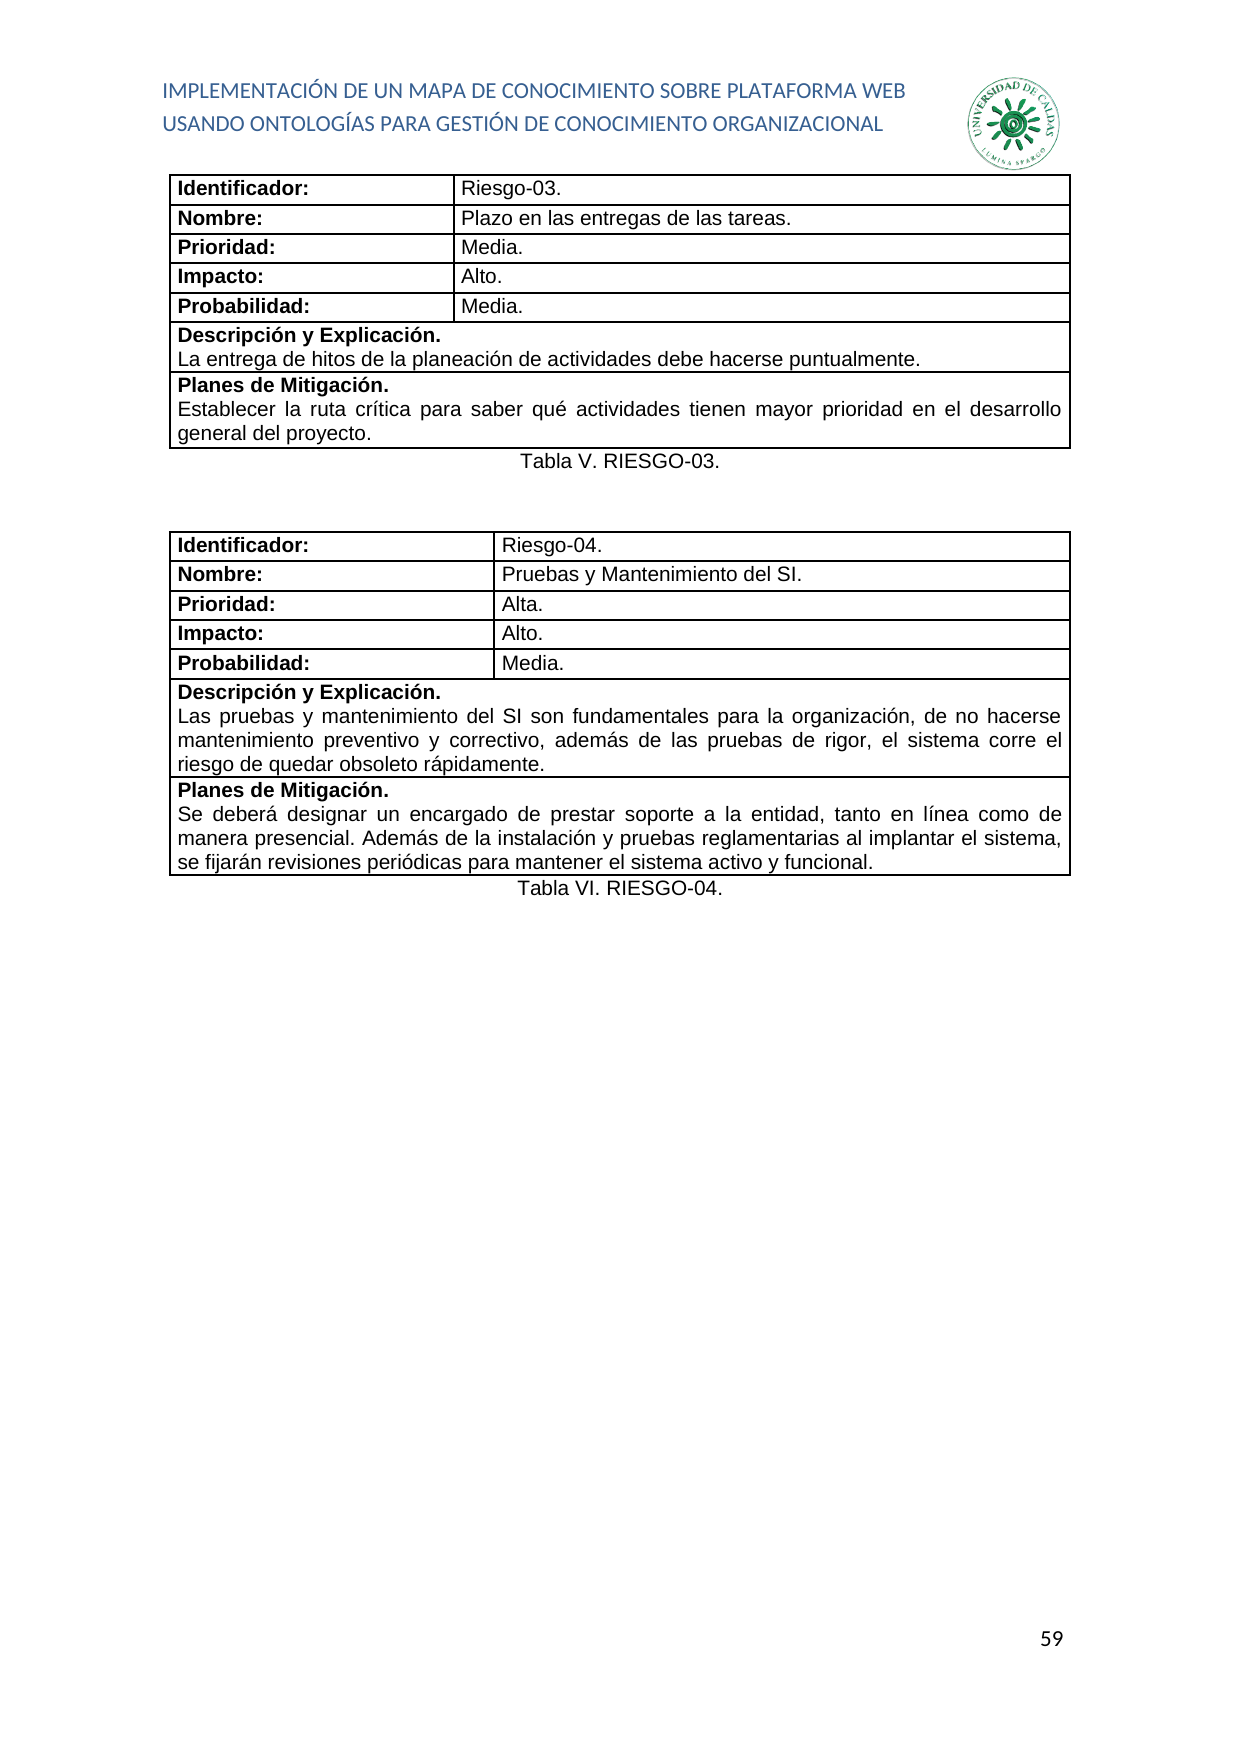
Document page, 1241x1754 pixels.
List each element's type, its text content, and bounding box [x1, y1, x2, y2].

table_cell Nombre: [171, 206, 453, 233]
table_cell Pruebas y Mantenimiento del SI. [495, 562, 1069, 589]
table_header Riesgo-03. [455, 176, 1069, 203]
table_header Riesgo-04. [495, 533, 1069, 560]
table_cell Plazo en las entregas de las tareas. [455, 206, 1069, 233]
table_cell Descripción y Explicación. Las pruebas y mantenimiento del SI son fundamentales para la organización, de no hacerse mantenimiento preventivo y correctivo, además de las pruebas de rigor, el sistema corre el riesgo de quedar obsoleto rápidamente. [171, 680, 1069, 776]
table_cell Impacto: [171, 621, 493, 648]
table_cell Descripción y Explicación. La entrega de hitos de la planeación de actividades debe hacerse puntualmente. [171, 323, 1069, 371]
table_cell Impacto: [171, 264, 453, 292]
table_cell Alto. [455, 264, 1069, 292]
table_cell Alto. [495, 621, 1069, 648]
table_header Identificador: [171, 176, 453, 203]
table_cell Prioridad: [171, 235, 453, 262]
table_header Identificador: [171, 533, 493, 560]
text Tabla VI. RIESGO-04. [177, 876, 1063, 899]
table_cell Planes de Mitigación. Se deberá designar un encargado de prestar soporte a la entidad, tanto en línea como de manera presencial. Además de la instalación y pruebas reglamentarias al implantar el sistema, se fijarán revisiones periódicas para mantener el sistema activo y funcional. [171, 778, 1069, 873]
table_cell Alta. [495, 592, 1069, 619]
table_cell Planes de Mitigación. Establecer la ruta crítica para saber qué actividades tienen mayor prioridad en el desarrollo general del proyecto. [171, 373, 1069, 447]
text Tabla V. RIESGO-03. [177, 449, 1063, 473]
table_cell Probabilidad: [171, 294, 453, 321]
table_cell Media. [455, 235, 1069, 262]
table_cell Media. [495, 650, 1069, 678]
table_cell Nombre: [171, 562, 493, 589]
picture [963, 73, 1064, 174]
table_cell Media. [455, 294, 1069, 321]
table_cell Prioridad: [171, 592, 493, 619]
table_cell Probabilidad: [171, 650, 493, 678]
